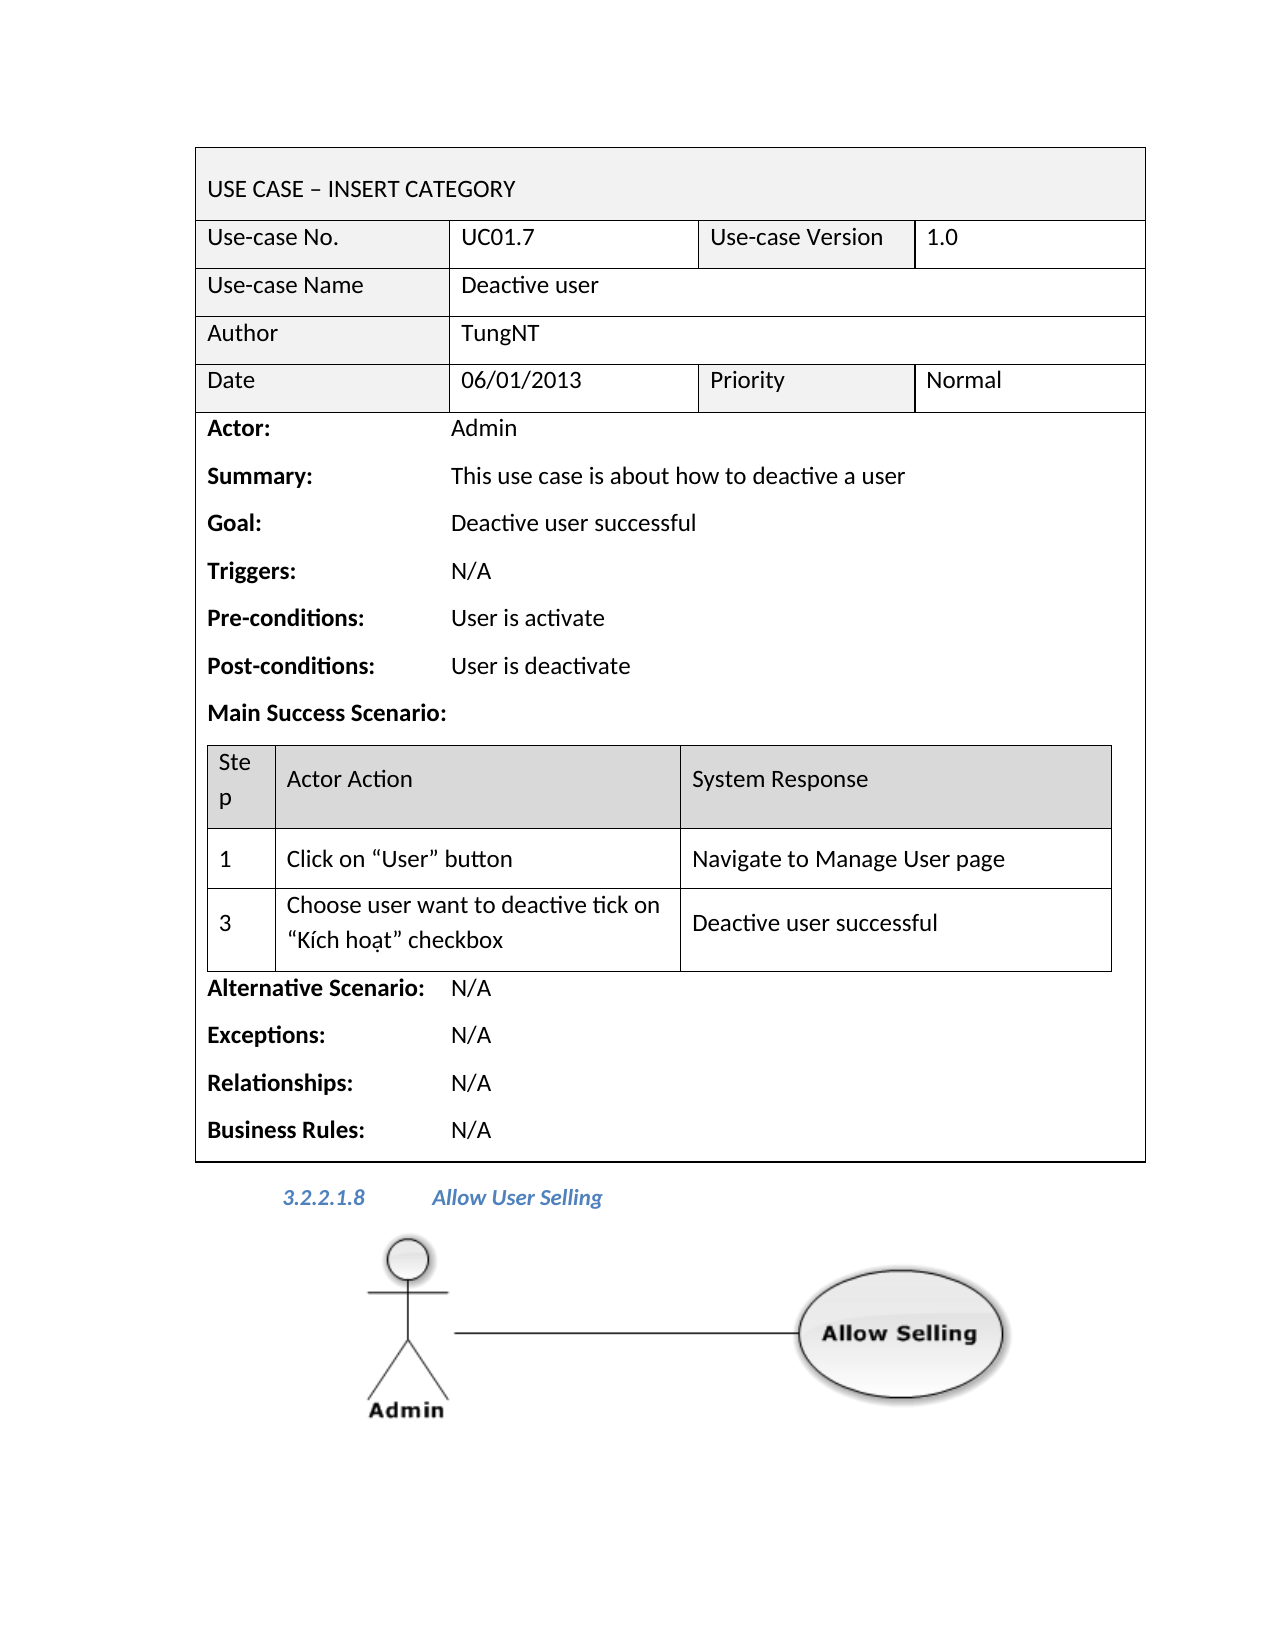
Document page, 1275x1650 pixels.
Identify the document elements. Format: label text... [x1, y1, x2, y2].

table_cell Use-case Version [699, 221, 914, 268]
table_header USE CASE – INSERT CATEGORY [196, 148, 1145, 220]
table_cell TungNT [450, 317, 1145, 364]
table_cell Deactive user [450, 269, 1145, 316]
table_cell 06/01/2013 [450, 365, 698, 412]
table_cell Use-case No. [196, 221, 449, 268]
table_cell 1.0 [916, 221, 1145, 268]
subtitle Allow User Selling [282, 1183, 1156, 1211]
table_cell Priority [699, 365, 914, 412]
table_cell Date [196, 365, 449, 412]
table_cell Normal [916, 365, 1145, 412]
table_cell UC01.7 [450, 221, 698, 268]
table_cell Use-case Name [196, 269, 449, 316]
table_cell Author [196, 317, 449, 364]
picture [337, 1215, 1027, 1452]
